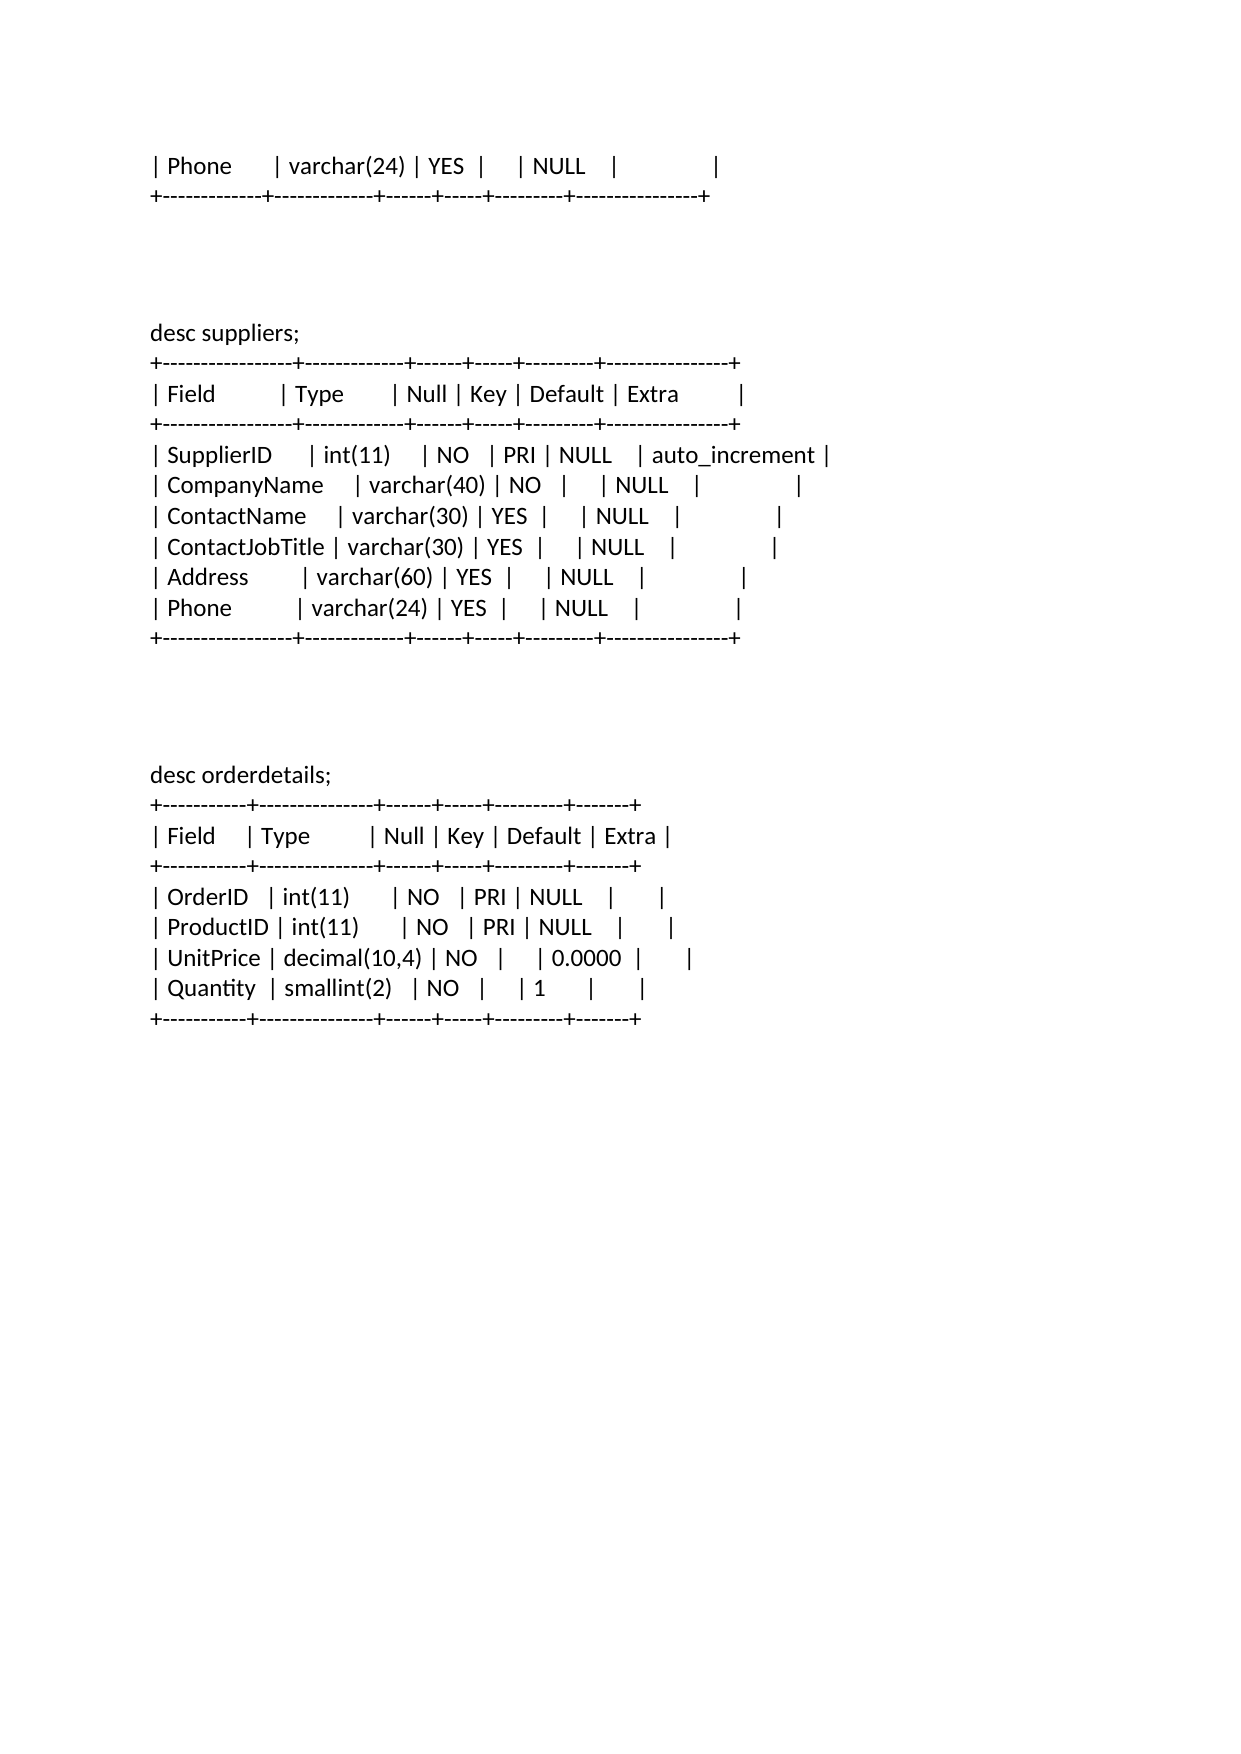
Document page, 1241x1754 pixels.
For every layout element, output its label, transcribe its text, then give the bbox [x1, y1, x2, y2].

text | ContactName | varchar(30) | YES | | NULL | | [150, 500, 1090, 531]
text | Phone | varchar(24) | YES | | NULL | | [150, 592, 1090, 622]
text +-----------+---------------+------+-----+---------+-------+ [150, 850, 1090, 881]
text +-----------+---------------+------+-----+---------+-------+ [150, 1003, 1090, 1033]
text | ContactJobTitle | varchar(30) | YES | | NULL | | [150, 531, 1090, 561]
text | SupplierID | int(11) | NO | PRI | NULL | auto_increment | [150, 439, 1090, 470]
text | Quantity | smallint(2) | NO | | 1 | | [150, 972, 1090, 1003]
text +-----------------+-------------+------+-----+---------+----------------+ [150, 409, 1090, 439]
text | ProductID | int(11) | NO | PRI | NULL | | [150, 911, 1090, 942]
text +-----------+---------------+------+-----+---------+-------+ [150, 789, 1090, 820]
text | Address | varchar(60) | YES | | NULL | | [150, 561, 1090, 592]
text | Phone | varchar(24) | YES | | NULL | | [150, 150, 1090, 181]
text +-----------------+-------------+------+-----+---------+----------------+ [150, 622, 1090, 653]
text | UnitPrice | decimal(10,4) | NO | | 0.0000 | | [150, 942, 1090, 972]
text desc suppliers; [150, 317, 1090, 348]
text | Field | Type | Null | Key | Default | Extra | [150, 820, 1090, 850]
text desc orderdetails; [150, 759, 1090, 789]
text | OrderID | int(11) | NO | PRI | NULL | | [150, 881, 1090, 911]
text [150, 181, 1090, 211]
text | CompanyName | varchar(40) | NO | | NULL | | [150, 470, 1090, 500]
text +-----------------+-------------+------+-----+---------+----------------+ [150, 348, 1090, 378]
text | Field | Type | Null | Key | Default | Extra | [150, 378, 1090, 409]
